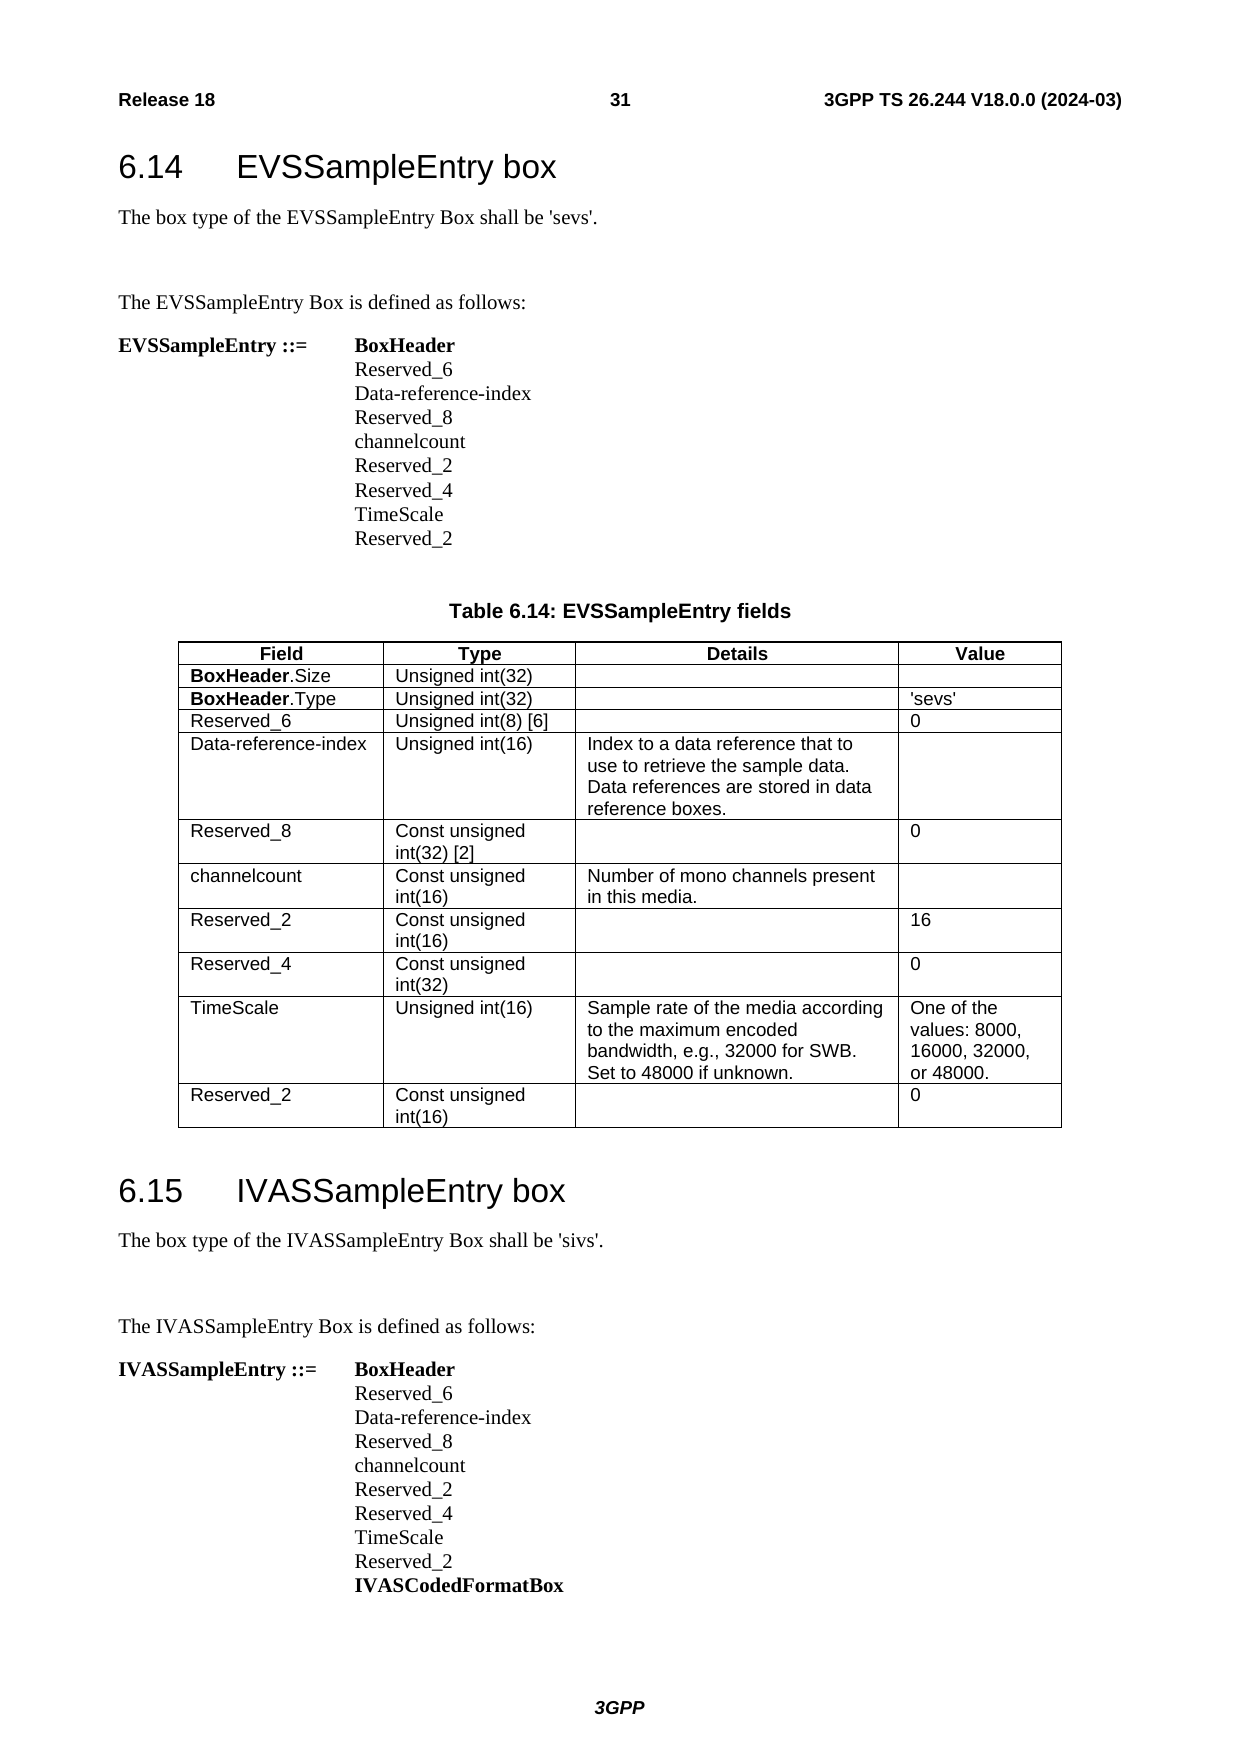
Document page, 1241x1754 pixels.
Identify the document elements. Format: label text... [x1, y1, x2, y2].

table_cell [576, 688, 898, 709]
table_cell TimeScale [179, 997, 383, 1083]
table_cell Const unsigned int(16) [384, 864, 575, 907]
table_cell [576, 1084, 898, 1127]
table_cell 16 [899, 909, 1061, 952]
table_cell Reserved_2 [179, 1084, 383, 1127]
table_cell [899, 864, 1061, 907]
table_header Field [179, 643, 383, 664]
text EVSSampleEntry ::= BoxHeader Reserved_6 Data-reference-index Reserved_8 channelcount Reserved_2 Reserved_4 TimeScale Reserved_2 [118, 333, 1122, 574]
table_cell Reserved_8 [179, 820, 383, 863]
table_cell Reserved_6 [179, 710, 383, 732]
table_cell [576, 953, 898, 996]
table_cell Number of mono channels present in this media. [576, 864, 898, 907]
subtitle 6.14 EVSSampleEntry box [118, 147, 1122, 186]
table_cell Index to a data reference that to use to retrieve the sample data. Data references are stored in data reference boxes. [576, 733, 898, 819]
text The box type of the IVASSampleEntry Box shall be 'sivs'. [118, 1228, 1122, 1252]
table_cell Reserved_4 [179, 953, 383, 996]
table_cell [576, 665, 898, 687]
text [118, 1357, 1122, 1597]
table_cell One of the values: 8000, 16000, 32000, or 48000. [899, 997, 1061, 1083]
table_cell Unsigned int(16) [384, 997, 575, 1083]
table_cell Sample rate of the media according to the maximum encoded bandwidth, e.g., 32000 for SWB. Set to 48000 if unknown. [576, 997, 898, 1083]
table_cell Unsigned int(8) [6] [384, 710, 575, 732]
table_cell 'sevs' [899, 688, 1061, 709]
table_cell 0 [899, 820, 1061, 863]
table_cell [899, 665, 1061, 687]
table_cell Const unsigned int(16) [384, 1084, 575, 1127]
table_cell [576, 909, 898, 952]
table_cell BoxHeader.Size [179, 665, 383, 687]
text Table 6.14: EVSSampleEntry fields [118, 599, 1122, 623]
table_cell Unsigned int(32) [384, 665, 575, 687]
table_cell Const unsigned int(32) [384, 953, 575, 996]
table_header Type [384, 643, 575, 664]
table_cell [576, 710, 898, 732]
table_cell [576, 820, 898, 863]
table_cell Const unsigned int(32) [2] [384, 820, 575, 863]
table_cell 0 [899, 953, 1061, 996]
text The EVSSampleEntry Box is defined as follows: [118, 290, 1122, 314]
text The IVASSampleEntry Box is defined as follows: [118, 1314, 1122, 1338]
table_header Details [576, 643, 898, 664]
table_cell [899, 733, 1061, 819]
table_cell 0 [899, 1084, 1061, 1127]
text The box type of the EVSSampleEntry Box shall be 'sevs'. [118, 205, 1122, 229]
table_cell channelcount [179, 864, 383, 907]
subtitle 6.15 IVASSampleEntry box [118, 1171, 1122, 1209]
table_header Value [899, 643, 1061, 664]
table_cell Unsigned int(16) [384, 733, 575, 819]
table_cell 0 [899, 710, 1061, 732]
table_cell Reserved_2 [179, 909, 383, 952]
table_cell BoxHeader.Type [179, 688, 383, 709]
table_cell Data-reference-index [179, 733, 383, 819]
table_cell Unsigned int(32) [384, 688, 575, 709]
table_cell Const unsigned int(16) [384, 909, 575, 952]
